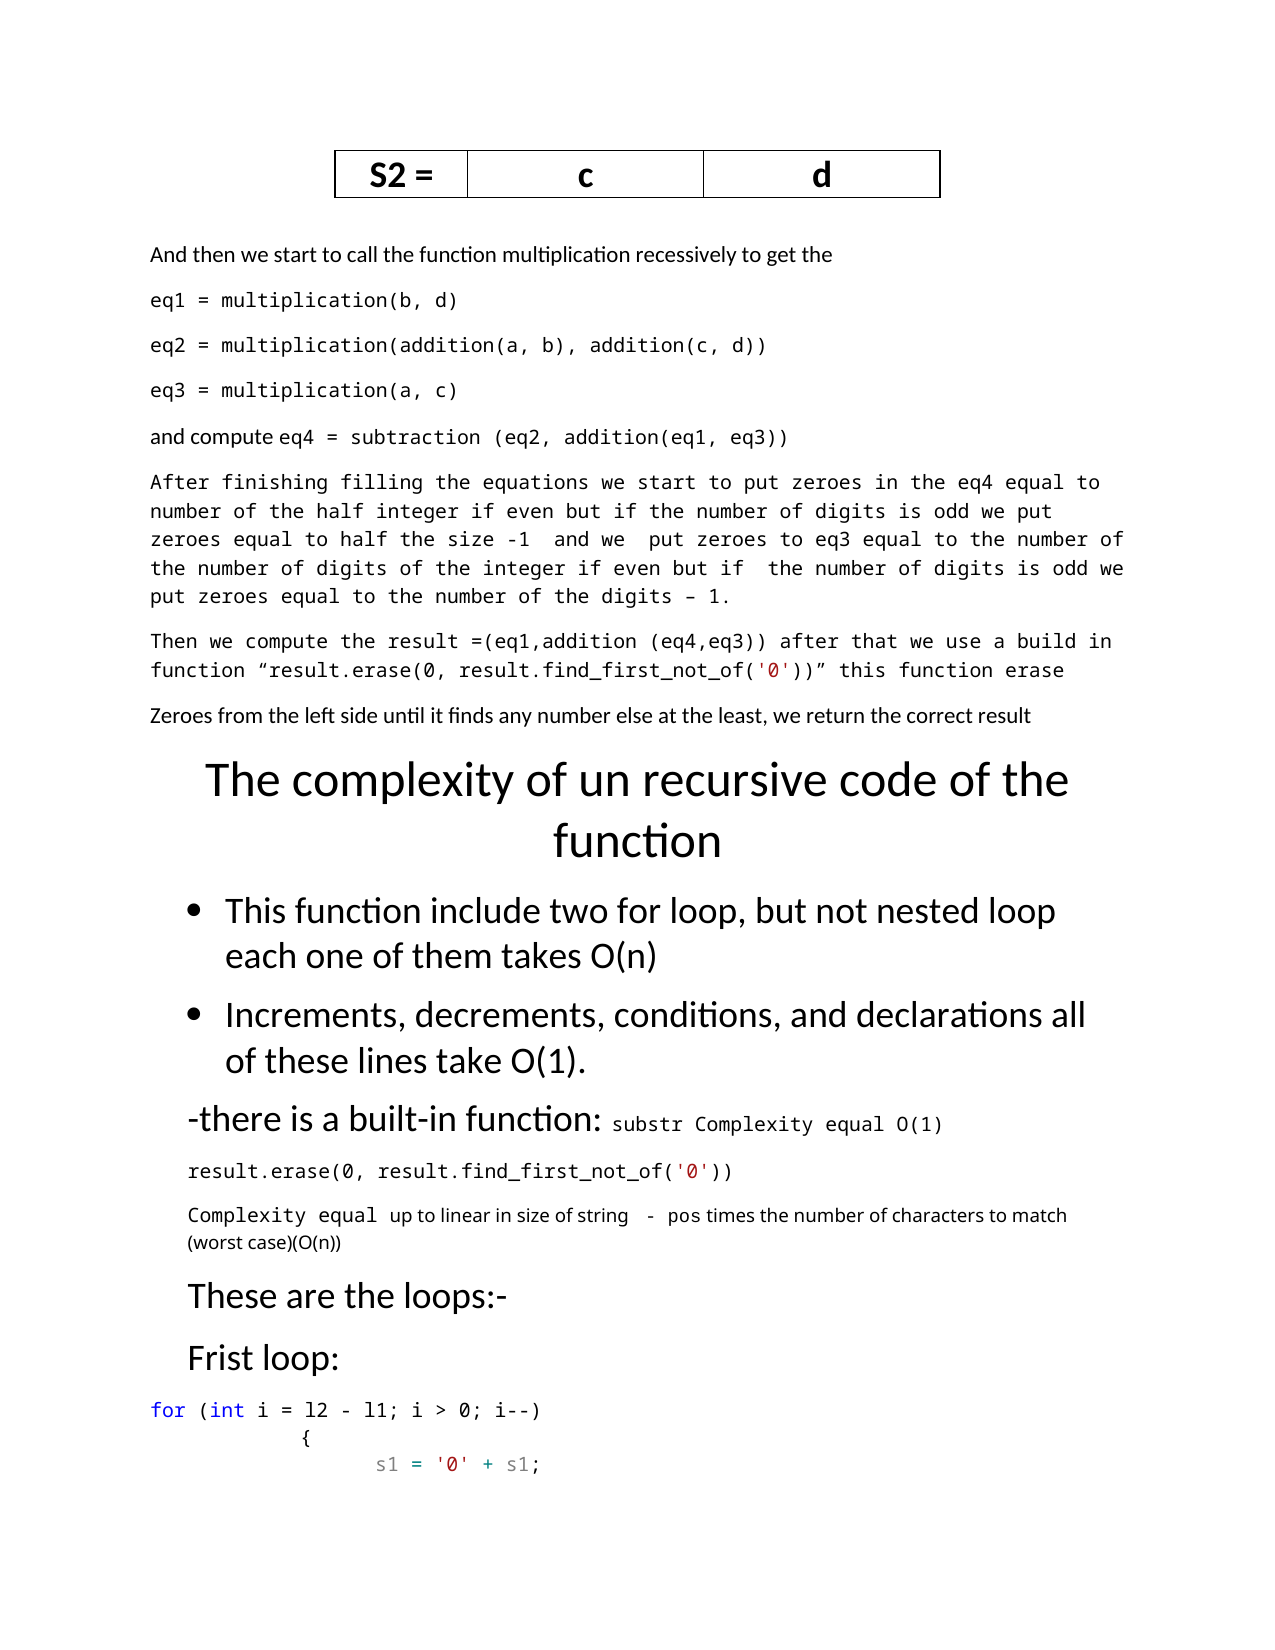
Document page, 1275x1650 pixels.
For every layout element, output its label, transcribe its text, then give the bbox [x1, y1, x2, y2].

text s1 = '0' + s1; [150, 1451, 1125, 1478]
list Increments, decrements, conditions, and declarations all of these lines take O(1). [187, 991, 1125, 1082]
text eq3 = multiplication(a, c) [150, 377, 1125, 404]
list This function include two for loop, but not nested loop each one of them takes O(n) [187, 887, 1125, 978]
text -there is a built-in function: substr Complexity equal O(1) [187, 1095, 1125, 1141]
text Complexity equal up to linear in size of string - pos times the number of characters to match (worst case)(O(n)) [187, 1201, 1125, 1255]
text These are the loops:- [187, 1272, 1125, 1317]
text Frist loop: [187, 1334, 1125, 1380]
text eq1 = multiplication(b, d) [150, 286, 1125, 313]
text And then we start to call the function multiplication recessively to get the [150, 240, 1125, 268]
table_cell S2 = [336, 151, 467, 197]
text After finishing filling the equations we start to put zeroes in the eq4 equal to number of the half integer if even but if the number of digits is odd we put zeroes equal to half the size -1 and we put zeroes to eq3 equal to the number of the number of digits of the integer if even but if the number of digits is odd we put zeroes equal to the number of the digits – 1. [150, 468, 1125, 609]
text Then we compute the result =(eq1,addition (eq4,eq3)) after that we use a build in function “result.erase(0, result.find_first_not_of('0'))” this function erase [150, 628, 1125, 683]
table_cell c [468, 151, 703, 197]
text { [150, 1424, 1125, 1451]
text for (int i = l2 - l1; i > 0; i--) [150, 1397, 1125, 1424]
text eq2 = multiplication(addition(a, b), addition(c, d)) [150, 331, 1125, 358]
text The complexity of un recursive code of the function [150, 748, 1125, 870]
text and compute eq4 = subtraction (eq2, addition(eq1, eq3)) [150, 422, 1125, 450]
text result.erase(0, result.find_first_not_of('0')) [187, 1157, 1125, 1184]
text Zeroes from the left side until it finds any number else at the least, we return the correct result [150, 701, 1125, 729]
table_cell d [704, 151, 939, 197]
